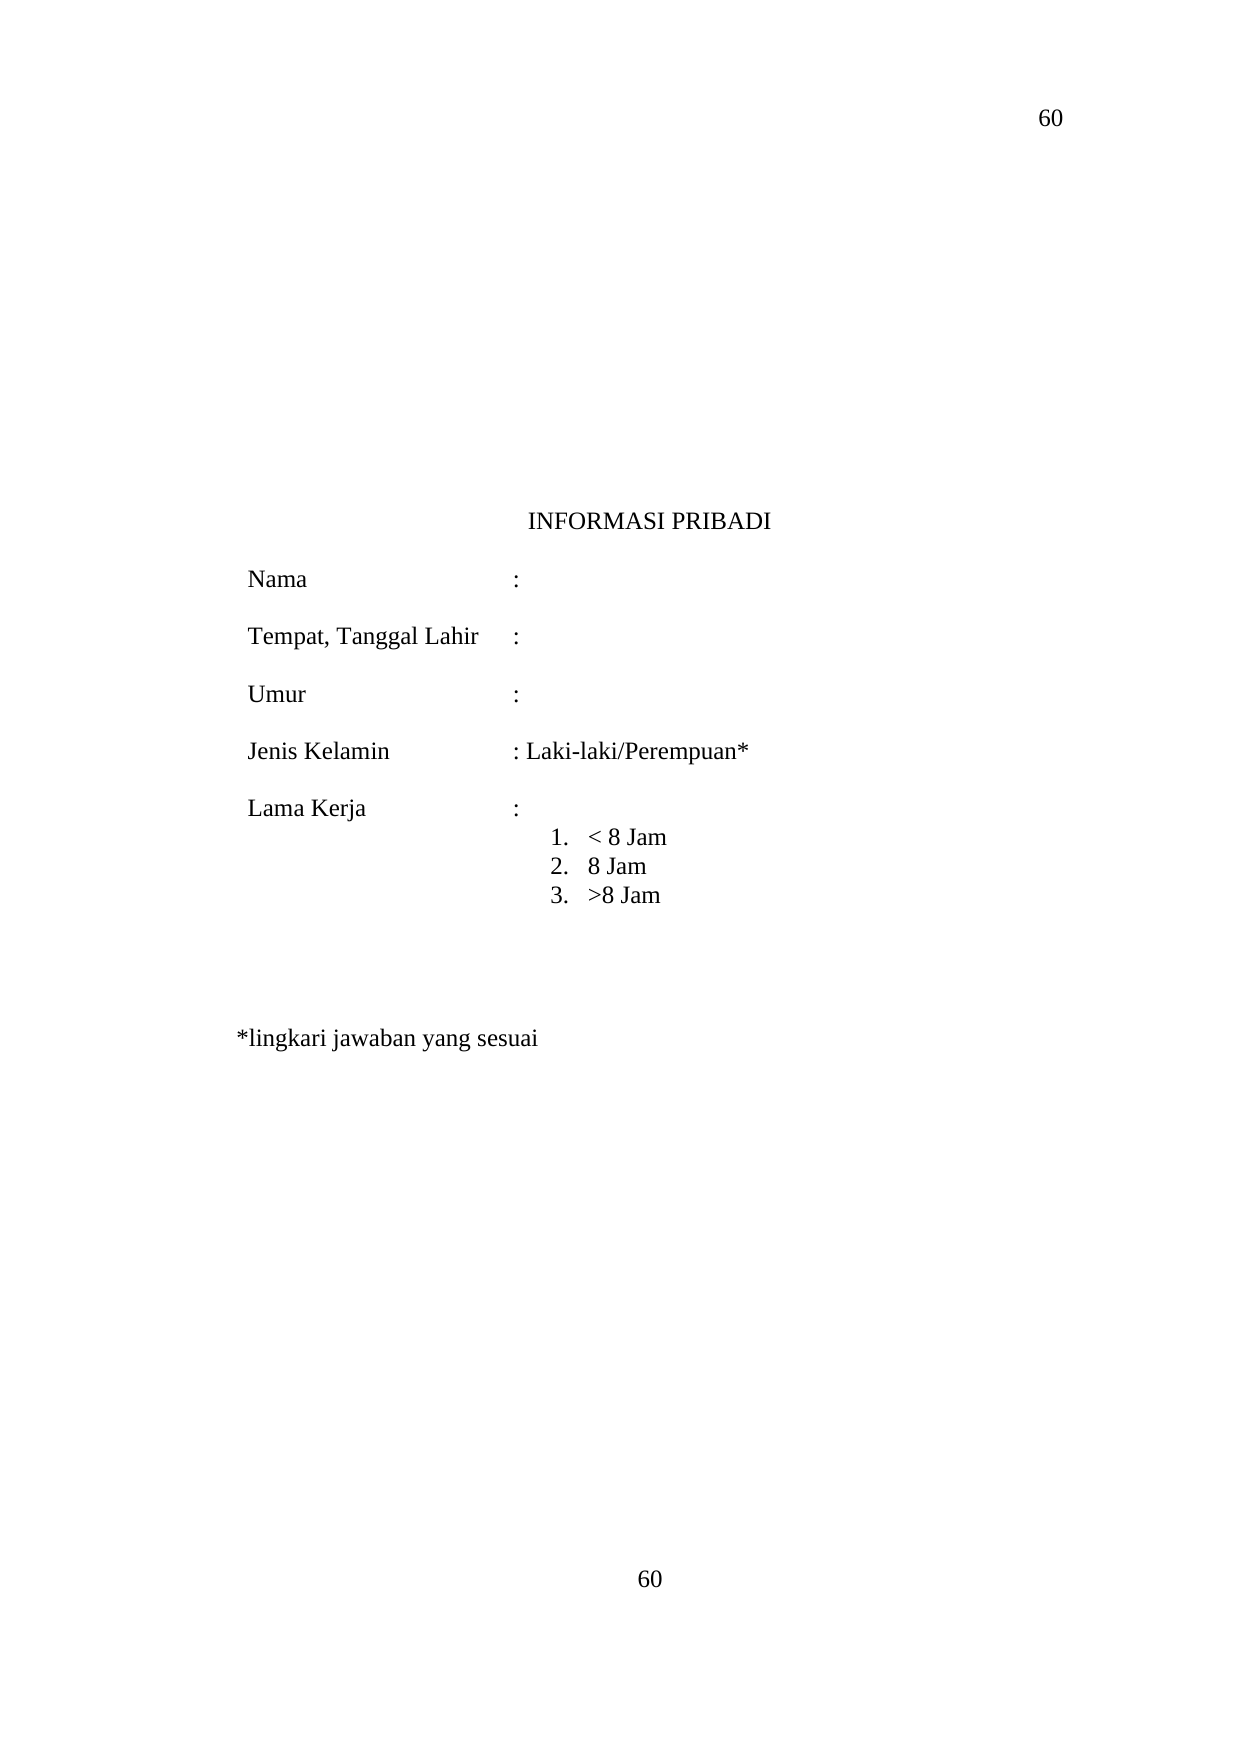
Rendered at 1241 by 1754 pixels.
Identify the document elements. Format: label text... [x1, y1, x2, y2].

table_cell Jenis Kelamin [236, 736, 501, 793]
table_cell Tempat, Tanggal Lahir [236, 621, 501, 679]
text INFORMASI PRIBADI [236, 506, 1063, 535]
table_cell Lama Kerja [236, 794, 501, 908]
table_cell Umur [236, 679, 501, 736]
table_cell : Laki-laki/Perempuan* [501, 736, 1018, 793]
table_cell : [501, 679, 1018, 736]
table_header : [501, 564, 1018, 621]
text *lingkari jawaban yang sesuai [236, 1023, 1063, 1052]
table_cell : < 8 Jam 8 Jam >8 Jam [501, 794, 1018, 908]
table_header Nama [236, 564, 501, 621]
table_cell : [501, 621, 1018, 679]
